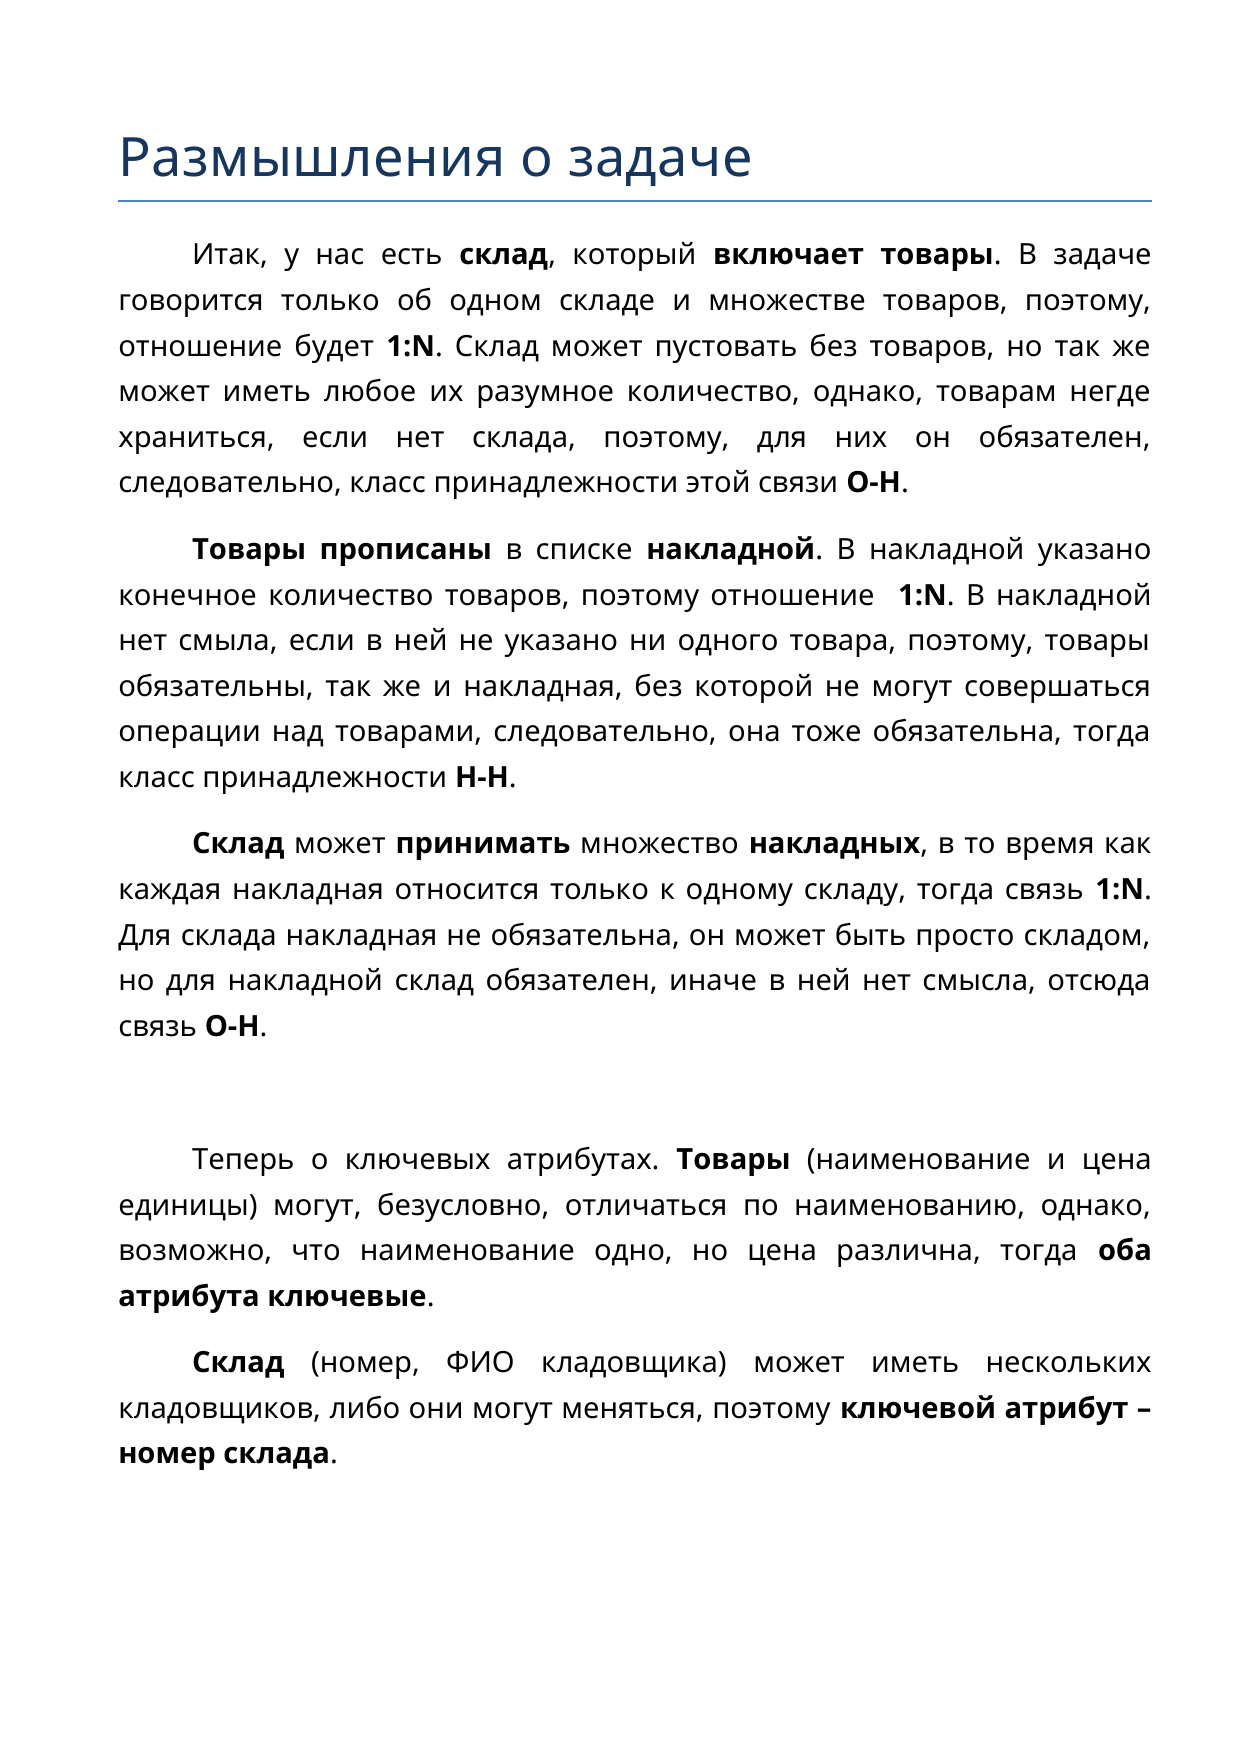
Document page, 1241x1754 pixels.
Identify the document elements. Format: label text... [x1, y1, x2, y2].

text Склад (номер, ФИО кладовщика) может иметь нескольких кладовщиков, либо они могут меняться, поэтому ключевой атрибут – номер склада. [118, 1341, 1152, 1472]
title Размышления о задаче [118, 118, 1152, 200]
text Склад может принимать множество накладных, в то время как каждая накладная относится только к одному складу, тогда связь 1:N. Для склада накладная не обязательна, он может быть просто складом, но для накладной склад обязателен, иначе в ней нет смысла, отсюда связь О-Н. [118, 823, 1152, 1045]
text Товары прописаны в списке накладной. В накладной указано конечное количество товаров, поэтому отношение 1:N. В накладной нет смыла, если в ней не указано ни одного товара, поэтому, товары обязательны, так же и накладная, без которой не могут совершаться операции над товарами, следовательно, она тоже обязательна, тогда класс принадлежности Н-Н. [118, 528, 1152, 796]
text Теперь о ключевых атрибутах. Товары (наименование и цена единицы) могут, безусловно, отличаться по наименованию, однако, возможно, что наименование одно, но цена различна, тогда оба атрибута ключевые. [118, 1138, 1152, 1315]
text Итак, у нас есть склад, который включает товары. В задаче говорится только об одном складе и множестве товаров, поэтому, отношение будет 1:N. Склад может пустовать без товаров, но так же может иметь любое их разумное количество, однако, товарам негде храниться, если нет склада, поэтому, для них он обязателен, следовательно, класс принадлежности этой связи О-Н. [118, 233, 1152, 501]
